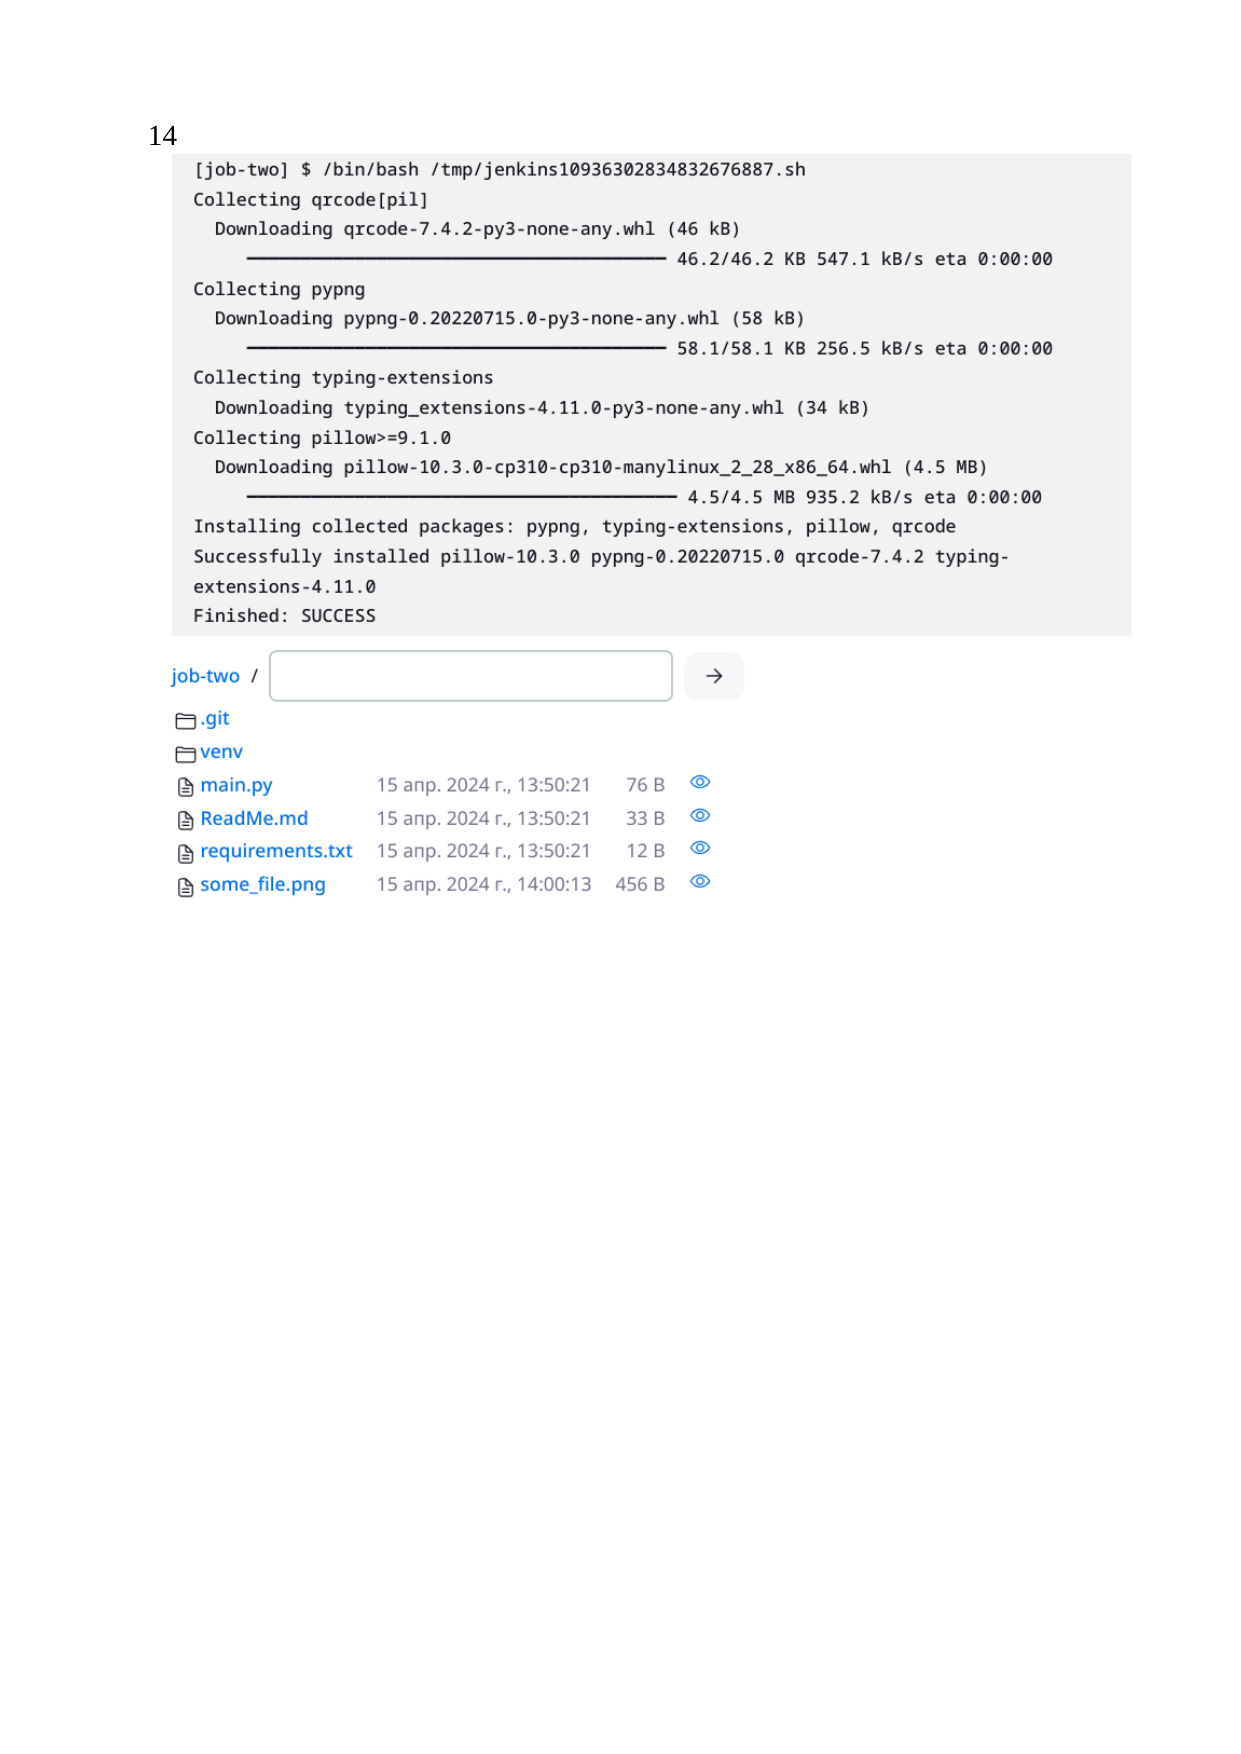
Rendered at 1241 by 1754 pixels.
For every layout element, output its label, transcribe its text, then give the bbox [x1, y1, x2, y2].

list 14 [148, 118, 1152, 152]
picture [147, 154, 1152, 907]
